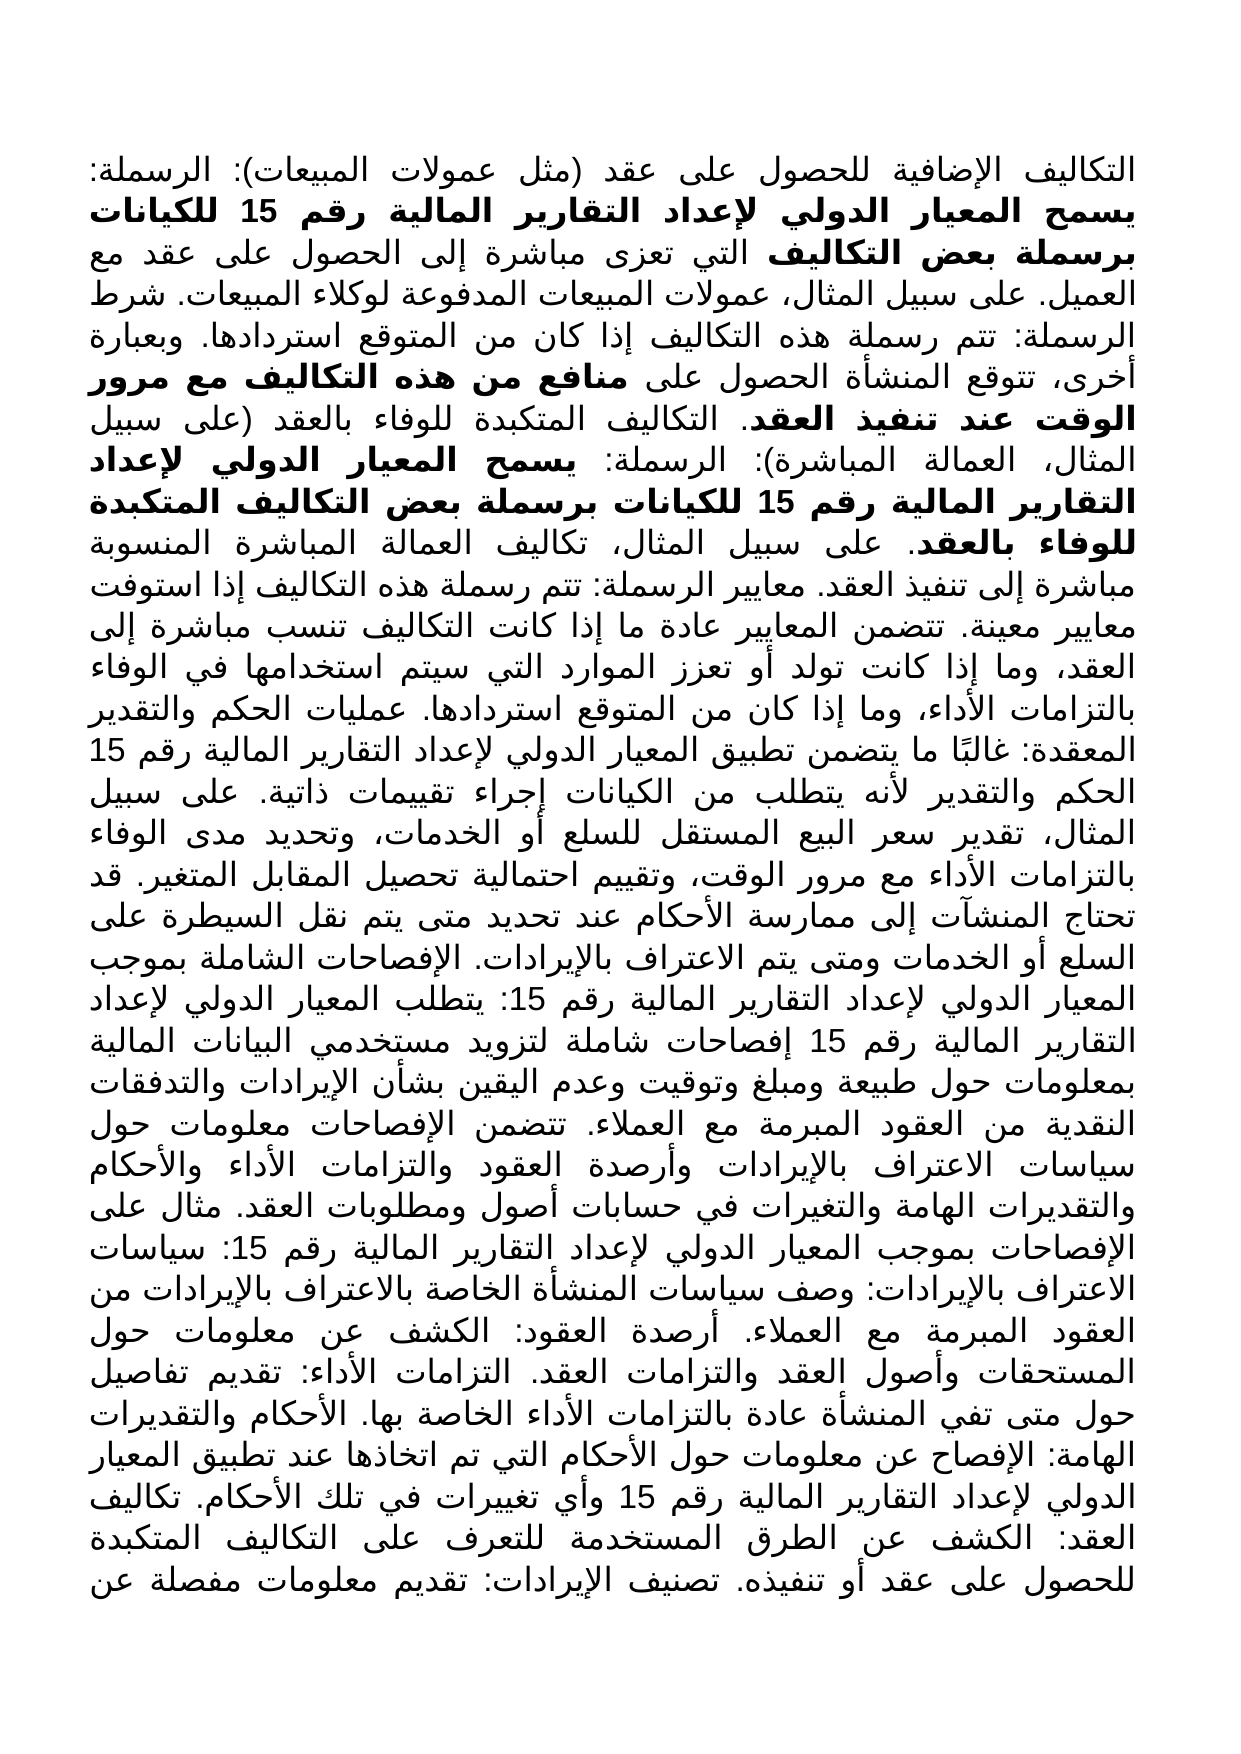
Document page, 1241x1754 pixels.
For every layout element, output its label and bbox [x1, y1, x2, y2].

text [89, 150, 1137, 1598]
